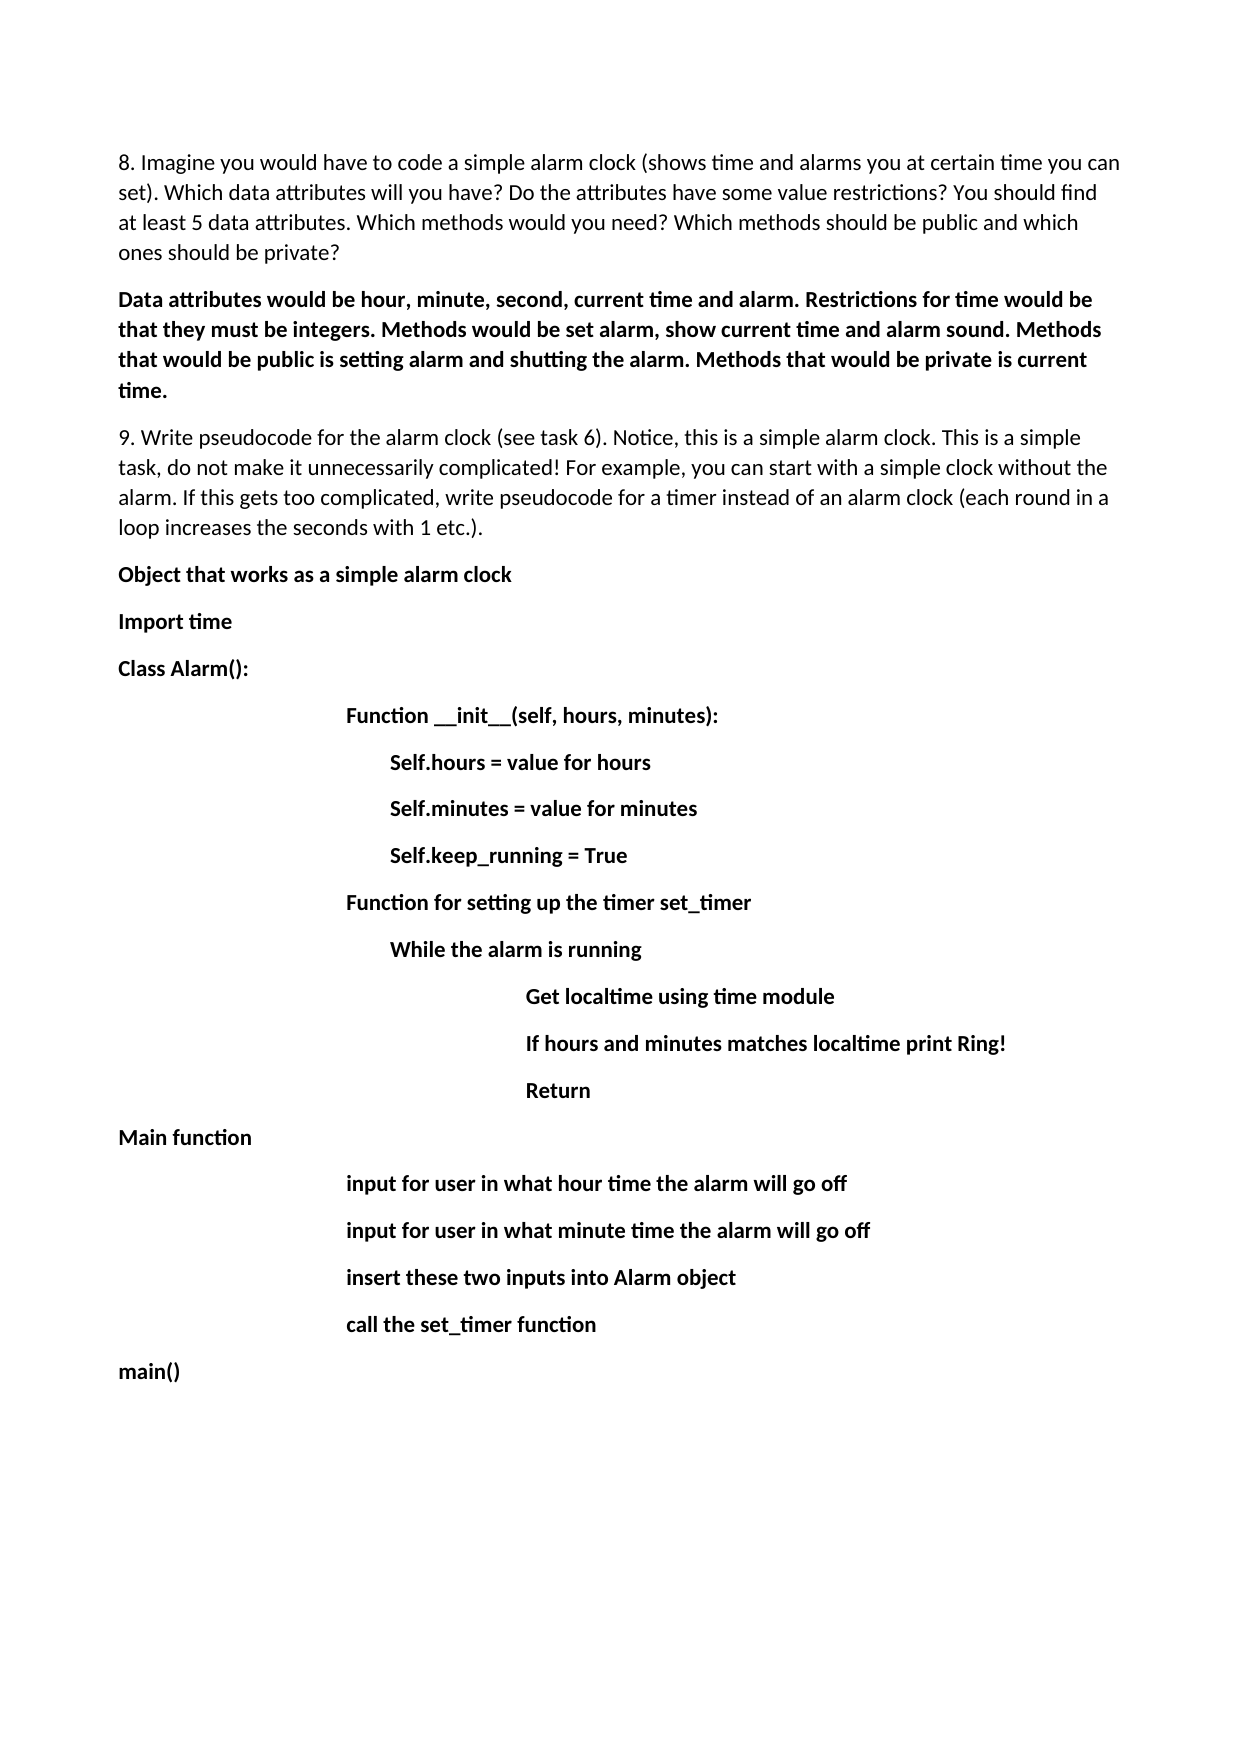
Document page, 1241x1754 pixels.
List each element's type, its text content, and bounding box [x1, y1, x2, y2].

text While the alarm is running [118, 935, 1122, 963]
text Self.minutes = value for minutes [118, 794, 1122, 822]
text insert these two inputs into Alarm object [118, 1263, 1122, 1291]
text main() [118, 1357, 1122, 1385]
text Get localtime using time module [118, 982, 1122, 1010]
text Self.hours = value for hours [118, 748, 1122, 776]
text Function __init__(self, hours, minutes): [118, 701, 1122, 729]
text Import time [118, 607, 1122, 635]
text If hours and minutes matches localtime print Ring! [118, 1029, 1122, 1057]
text Object that works as a simple alarm clock [118, 560, 1122, 588]
text input for user in what minute time the alarm will go off [118, 1216, 1122, 1244]
text Function for setting up the timer set_timer [118, 888, 1122, 916]
text input for user in what hour time the alarm will go off [118, 1169, 1122, 1197]
text call the set_timer function [118, 1310, 1122, 1338]
text Main function [118, 1123, 1122, 1151]
text Self.keep_running = True [118, 841, 1122, 869]
text 8. Imagine you would have to code a simple alarm clock (shows time and alarms you at certain time you can set). Which data attributes will you have? Do the attributes have some value restrictions? You should find at least 5 data attributes. Which methods would you need? Which methods should be public and which ones should be private? [118, 148, 1122, 266]
text Class Alarm(): [118, 654, 1122, 682]
text Data attributes would be hour, minute, second, current time and alarm. Restrictions for time would be that they must be integers. Methods would be set alarm, show current time and alarm sound. Methods that would be public is setting alarm and shutting the alarm. Methods that would be private is current time. [118, 285, 1122, 404]
text Return [118, 1076, 1122, 1104]
text 9. Write pseudocode for the alarm clock (see task 6). Notice, this is a simple alarm clock. This is a simple task, do not make it unnecessarily complicated! For example, you can start with a simple clock without the alarm. If this gets too complicated, write pseudocode for a timer instead of an alarm clock (each round in a loop increases the seconds with 1 etc.). [118, 423, 1122, 541]
